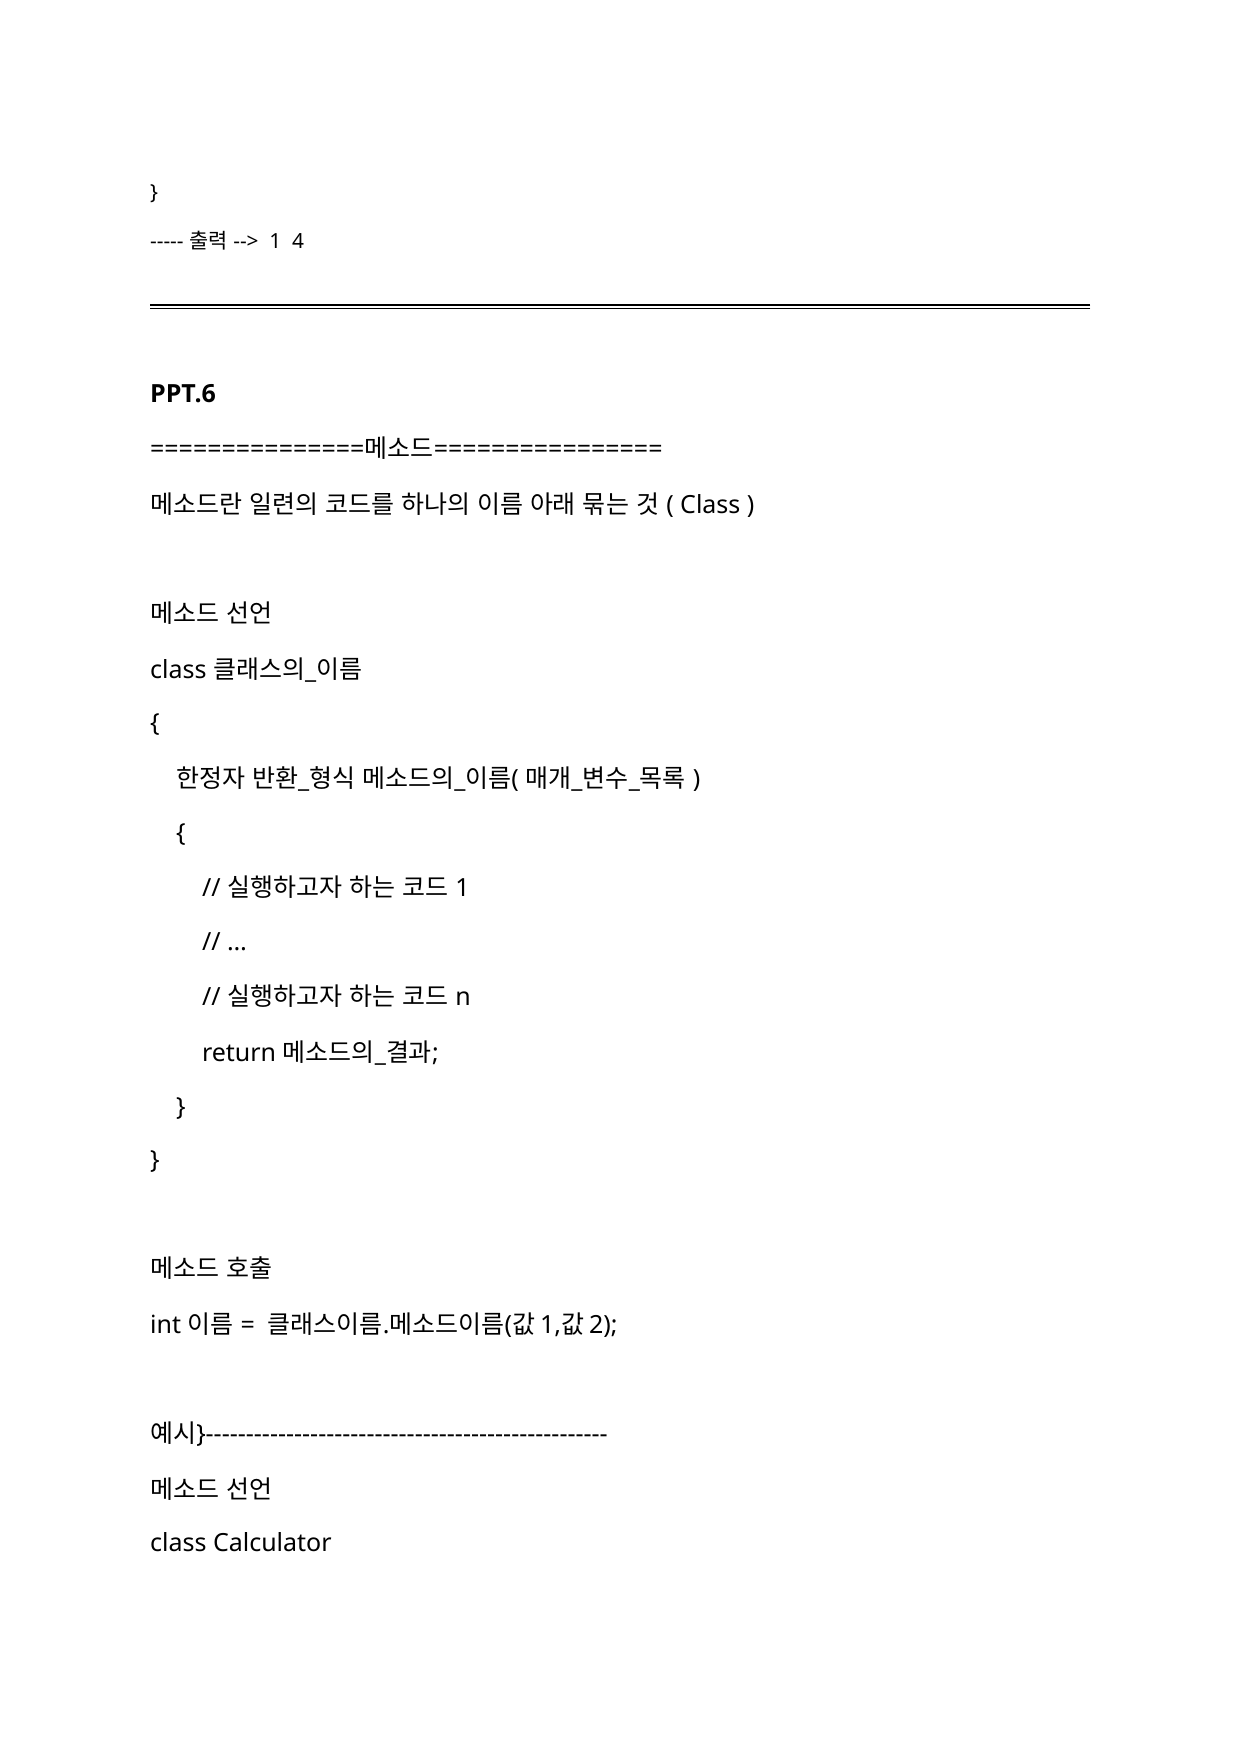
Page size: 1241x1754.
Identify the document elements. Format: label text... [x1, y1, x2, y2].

text 한정자 반환_형식 메소드의_이름( 매개_변수_목록 ) [150, 758, 1090, 795]
text // … [150, 923, 1090, 957]
text return 메소드의_결과; [150, 1032, 1090, 1069]
text } [150, 177, 1090, 206]
text // 실행하고자 하는 코드 n [150, 977, 1090, 1013]
text PPT.6 [150, 375, 1090, 409]
text 메소드 선언 [150, 593, 1090, 630]
text { [150, 705, 1090, 739]
text ===============메소드================ [150, 429, 1090, 465]
text } [150, 1142, 1090, 1176]
text class Calculator [150, 1525, 1090, 1559]
text ----- 출력 --> 1 4 [150, 224, 1090, 255]
text } [150, 1088, 1090, 1122]
text 예시}-------------------------------------------------- [150, 1413, 1090, 1450]
text { [150, 814, 1090, 848]
text int 이름 = 클래스이름.메소드이름(값1,값2); [150, 1304, 1090, 1341]
text 메소드 호출 [150, 1248, 1090, 1285]
text 메소드 선언 [150, 1469, 1090, 1505]
text // 실행하고자 하는 코드 1 [150, 868, 1090, 904]
text class 클래스의_이름 [150, 649, 1090, 686]
text 메소드란 일련의 코드를 하나의 이름 아래 묶는 것 ( Class ) [150, 484, 1090, 521]
